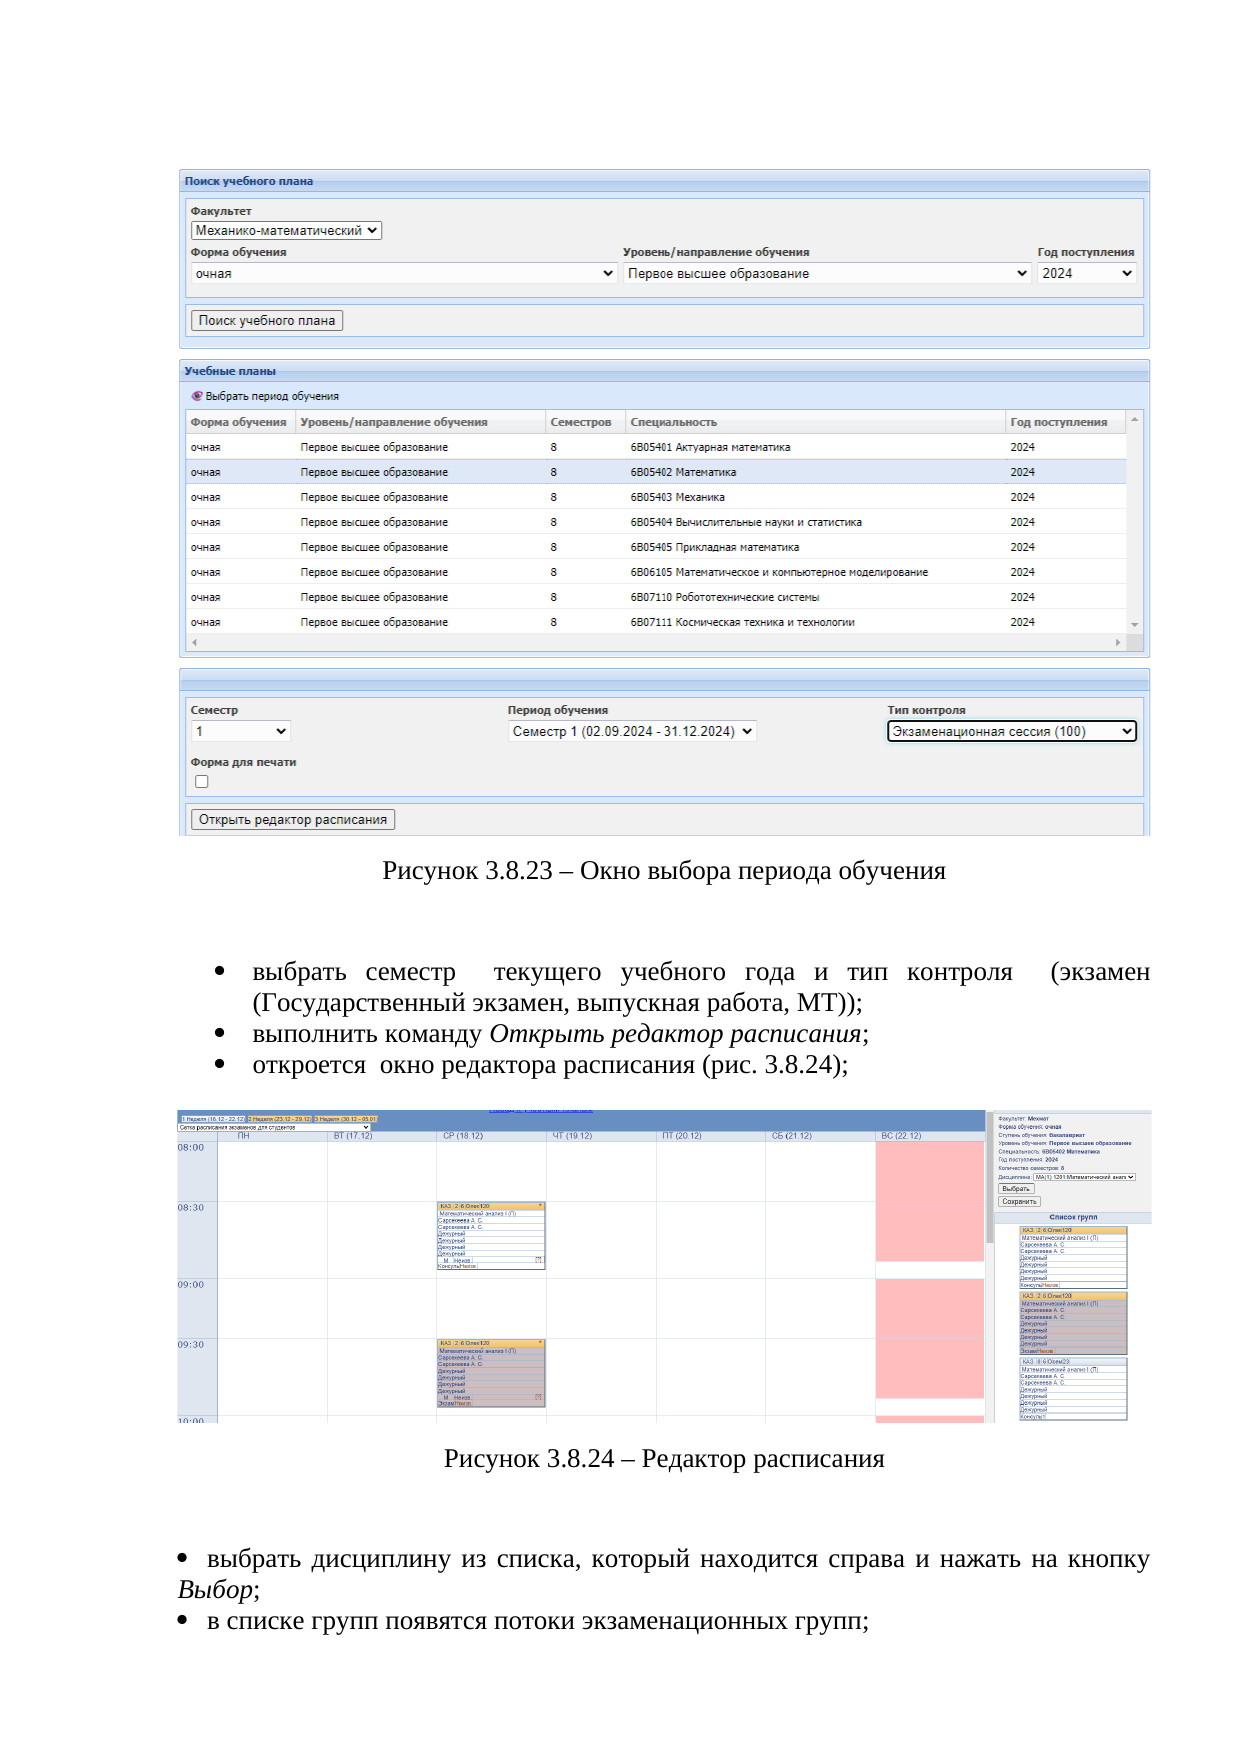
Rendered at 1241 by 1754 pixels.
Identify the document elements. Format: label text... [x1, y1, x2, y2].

text Рисунок 3.8.24 – Редактор расписания [177, 1442, 1152, 1473]
list в списке групп появятся потоки экзаменационных групп; [177, 1604, 1152, 1636]
picture [177, 168, 1152, 836]
list откроется окно редактора расписания (рис. 3.8.24); [215, 1048, 1152, 1080]
text Рисунок 3.8.23 – Окно выбора периода обучения [177, 854, 1152, 886]
list выполнить команду Открыть редактор расписания; [215, 1017, 1152, 1048]
list выбрать дисциплину из списка, который находится справа и нажать на кнопку Выбор; [177, 1542, 1152, 1604]
picture [177, 1110, 1152, 1423]
list выбрать семестр текущего учебного года и тип контроля (экзамен (Государственный экзамен, выпускная работа, МТ)); [215, 955, 1152, 1017]
